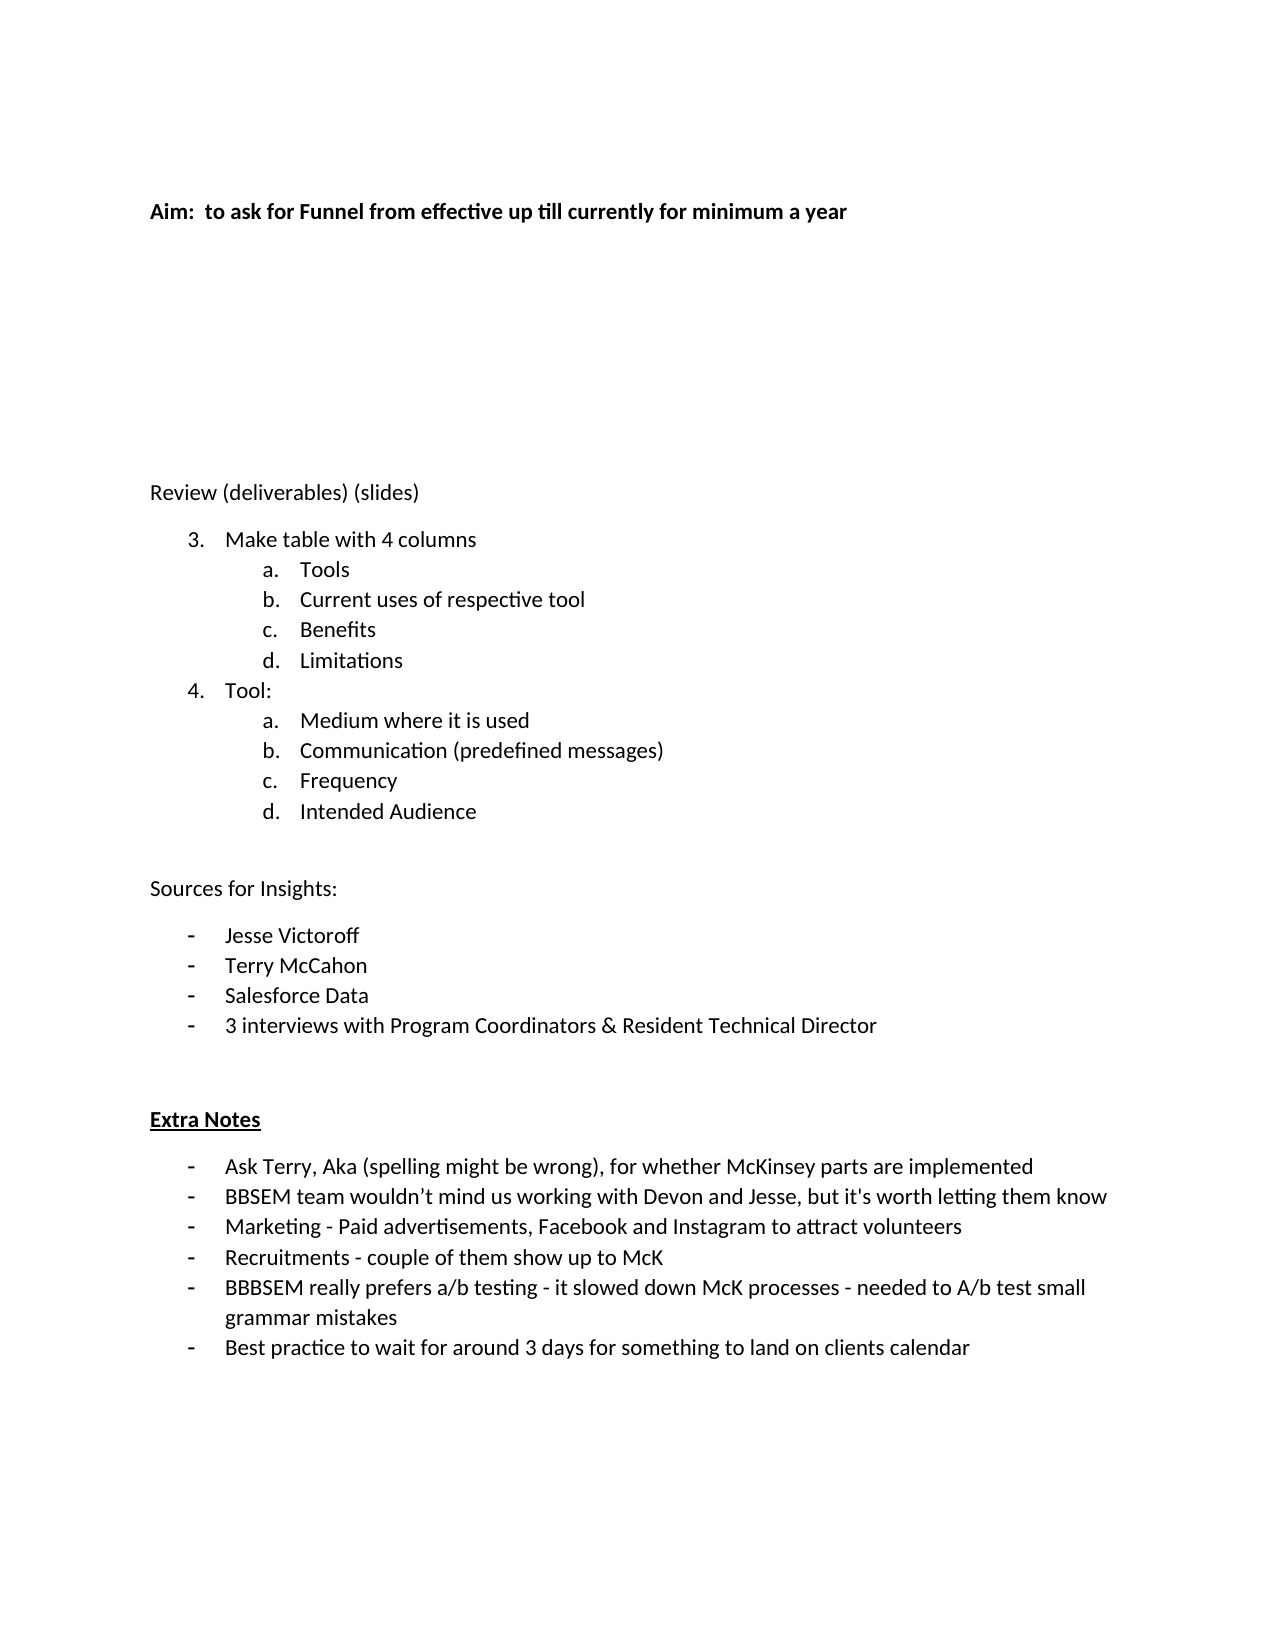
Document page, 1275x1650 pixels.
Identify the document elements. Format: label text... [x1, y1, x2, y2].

list Communication (predefined messages) [262, 736, 1125, 764]
text Sources for Insights: [150, 874, 1125, 902]
text Aim: to ask for Funnel from effective up till currently for minimum a year [150, 197, 1125, 225]
list Tool: [187, 676, 1125, 704]
list Frequency [262, 767, 1125, 795]
text Extra Notes [150, 1105, 1125, 1133]
list Ask Terry, Aka (spelling might be wrong), for whether McKinsey parts are implemented [187, 1152, 1125, 1180]
list Intended Audience [262, 797, 1125, 825]
list 3 interviews with Program Coordinators & Resident Technical Director [187, 1011, 1125, 1039]
list Medium where it is used [262, 706, 1125, 734]
list Jesse Victoroff [187, 921, 1125, 949]
list BBBSEM really prefers a/b testing - it slowed down McK processes - needed to A/b test small grammar mistakes [187, 1273, 1125, 1331]
list Benefits [262, 616, 1125, 644]
list Current uses of respective tool [262, 585, 1125, 613]
list Recruitments - couple of them show up to McK [187, 1243, 1125, 1271]
list Terry McCahon [187, 951, 1125, 979]
list Best practice to wait for around 3 days for something to land on clients calendar [187, 1333, 1125, 1361]
text Review (deliverables) (slides) [150, 478, 1125, 506]
list Salesforce Data [187, 981, 1125, 1009]
list Tools [262, 555, 1125, 583]
list Make table with 4 columns [187, 525, 1125, 553]
list BBSEM team wouldn’t mind us working with Devon and Jesse, but it's worth letting them know [187, 1182, 1125, 1210]
list Marketing - Paid advertisements, Facebook and Instagram to attract volunteers [187, 1212, 1125, 1241]
list Limitations [262, 646, 1125, 674]
